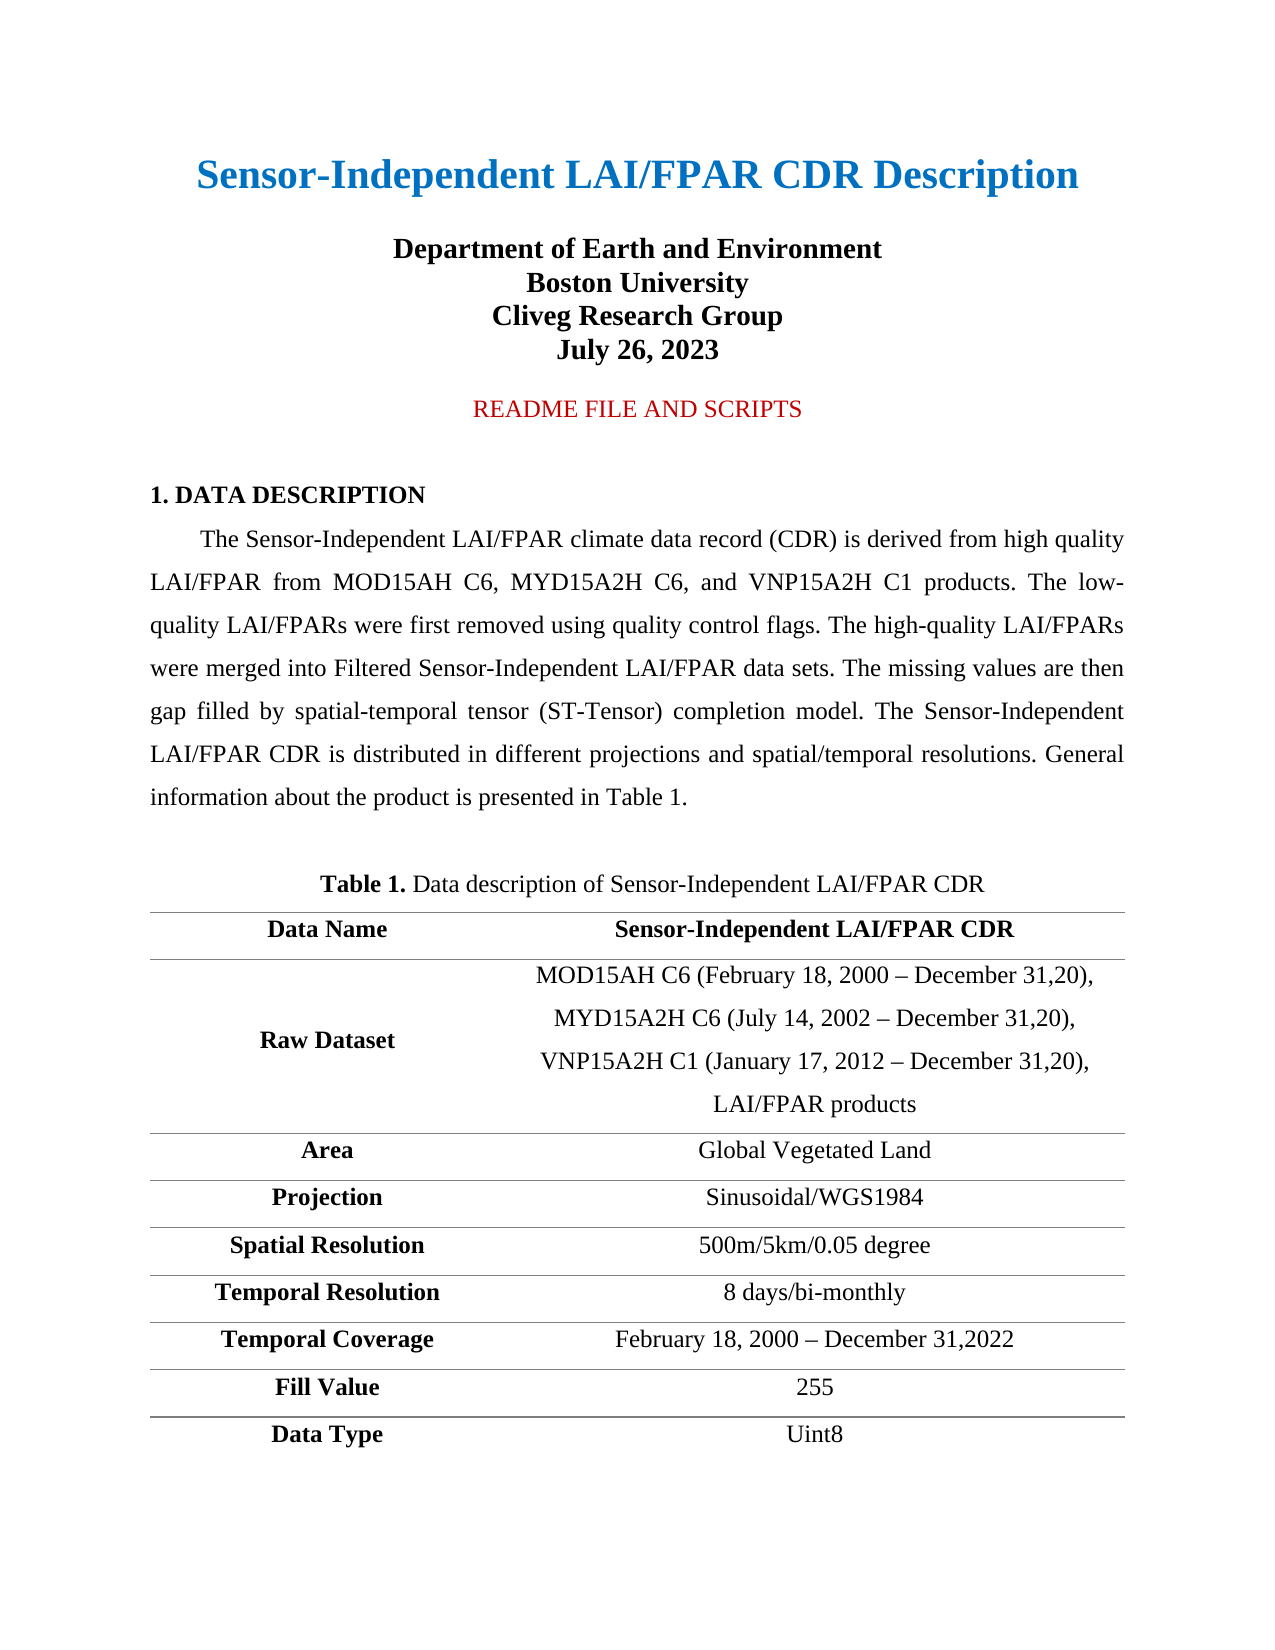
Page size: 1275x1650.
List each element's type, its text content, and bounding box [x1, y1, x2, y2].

table_cell Projection [150, 1181, 504, 1227]
table_cell Spatial Resolution [150, 1228, 504, 1274]
table_cell February 18, 2000 – December 31,2022 [504, 1323, 1125, 1369]
table_header Sensor-Independent LAI/FPAR CDR [504, 913, 1125, 959]
text Boston University [150, 265, 1125, 298]
text July 26, 2023 [150, 332, 1125, 366]
table_cell Uint8 [504, 1418, 1125, 1464]
table_cell Raw Dataset [150, 960, 504, 1133]
text 1. DATA DESCRIPTION [150, 481, 1125, 509]
table_cell Temporal Resolution [150, 1276, 504, 1322]
text The Sensor-Independent LAI/FPAR climate data record (CDR) is derived from high quality LAI/FPAR from MOD15AH C6, MYD15A2H C6, and VNP15A2H C1 products. The low-quality LAI/FPARs were first removed using quality control flags. The high-quality LAI/FPARs were merged into Filtered Sensor-Independent LAI/FPAR data sets. The missing values are then gap filled by spatial-temporal tensor (ST-Tensor) completion model. The Sensor-Independent LAI/FPAR CDR is distributed in different projections and spatial/temporal resolutions. General information about the product is presented in Table 1. [150, 524, 1125, 811]
table_cell 8 days/bi-monthly [504, 1276, 1125, 1322]
table_cell Temporal Coverage [150, 1323, 504, 1369]
table_header Data Name [150, 913, 504, 959]
table_cell MOD15AH C6 (February 18, 2000 – December 31,20), MYD15A2H C6 (July 14, 2002 – December 31,20), VNP15A2H C1 (January 17, 2012 – December 31,20), LAI/FPAR products [504, 960, 1125, 1133]
table_cell Global Vegetated Land [504, 1134, 1125, 1180]
table_cell Area [150, 1134, 504, 1180]
text README FILE AND SCRIPTS [150, 394, 1125, 423]
text Table 1. Data description of Sensor-Independent LAI/FPAR CDR [180, 869, 1125, 897]
table_cell Sinusoidal/WGS1984 [504, 1181, 1125, 1227]
text Cliveg Research Group [150, 298, 1125, 332]
table_cell 255 [504, 1370, 1125, 1416]
table_cell Fill Value [150, 1370, 504, 1416]
text Department of Earth and Environment [150, 231, 1125, 265]
text Sensor-Independent LAI/FPAR CDR Description [150, 150, 1125, 198]
table_cell 500m/5km/0.05 degree [504, 1228, 1125, 1274]
table_cell Data Type [150, 1418, 504, 1464]
